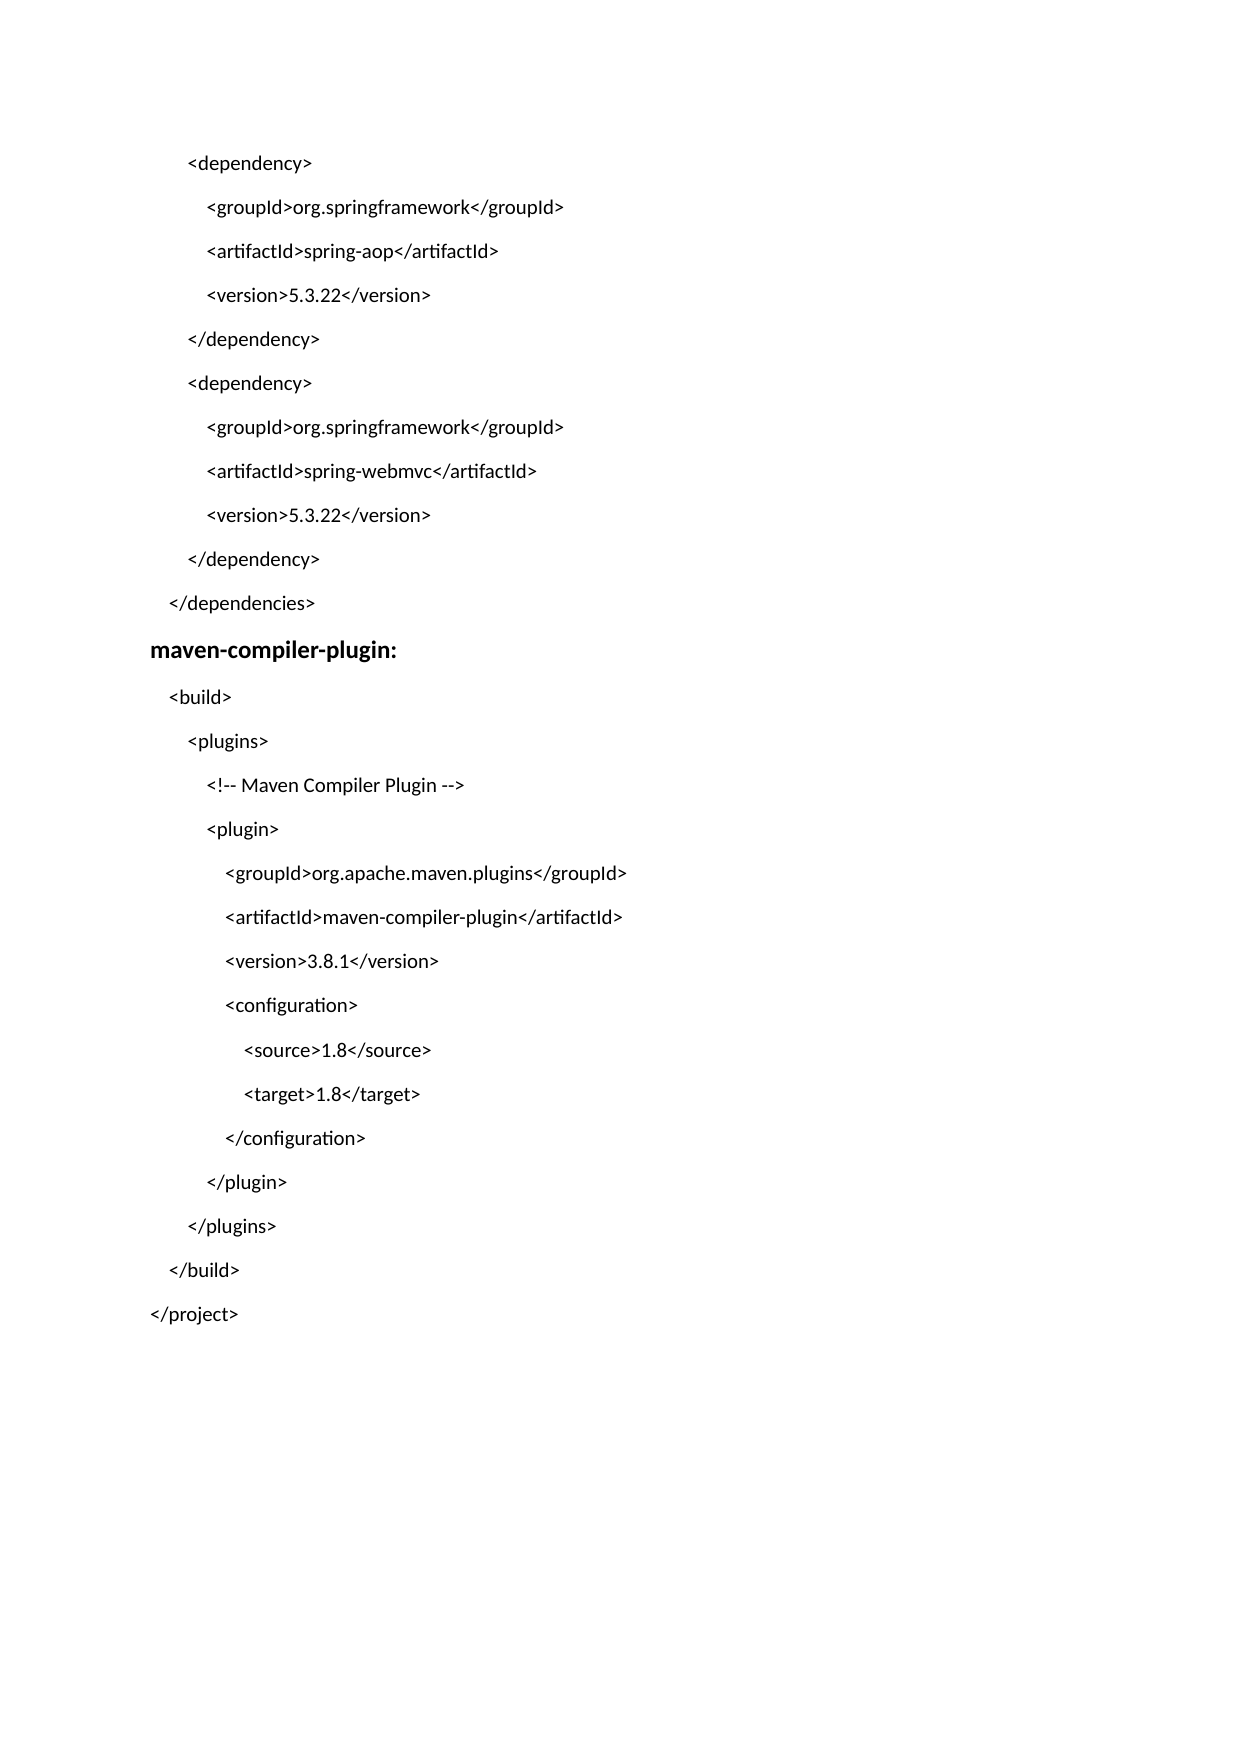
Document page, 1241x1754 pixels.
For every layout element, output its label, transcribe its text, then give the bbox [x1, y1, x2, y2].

text </dependency> [150, 326, 1090, 352]
text </project> [150, 1301, 1090, 1327]
text <groupId>org.apache.maven.plugins</groupId> [150, 861, 1090, 886]
text <configuration> [150, 993, 1090, 1018]
text <plugin> [150, 816, 1090, 842]
text <source>1.8</source> [150, 1037, 1090, 1062]
text </plugin> [150, 1169, 1090, 1194]
text <dependency> [150, 150, 1090, 175]
text <build> [150, 684, 1090, 710]
text <dependency> [150, 370, 1090, 396]
text </build> [150, 1257, 1090, 1282]
text </dependencies> [150, 591, 1090, 616]
text </configuration> [150, 1125, 1090, 1150]
text <artifactId>maven-compiler-plugin</artifactId> [150, 904, 1090, 930]
text <version>5.3.22</version> [150, 502, 1090, 528]
text <plugins> [150, 728, 1090, 754]
text </plugins> [150, 1213, 1090, 1238]
text <version>5.3.22</version> [150, 282, 1090, 308]
text <groupId>org.springframework</groupId> [150, 414, 1090, 440]
text </dependency> [150, 547, 1090, 572]
text <target>1.8</target> [150, 1081, 1090, 1106]
text maven-compiler-plugin: [150, 635, 1090, 665]
text <version>3.8.1</version> [150, 949, 1090, 974]
text <!-- Maven Compiler Plugin --> [150, 772, 1090, 798]
text <artifactId>spring-aop</artifactId> [150, 238, 1090, 263]
text <artifactId>spring-webmvc</artifactId> [150, 458, 1090, 484]
text <groupId>org.springframework</groupId> [150, 194, 1090, 219]
